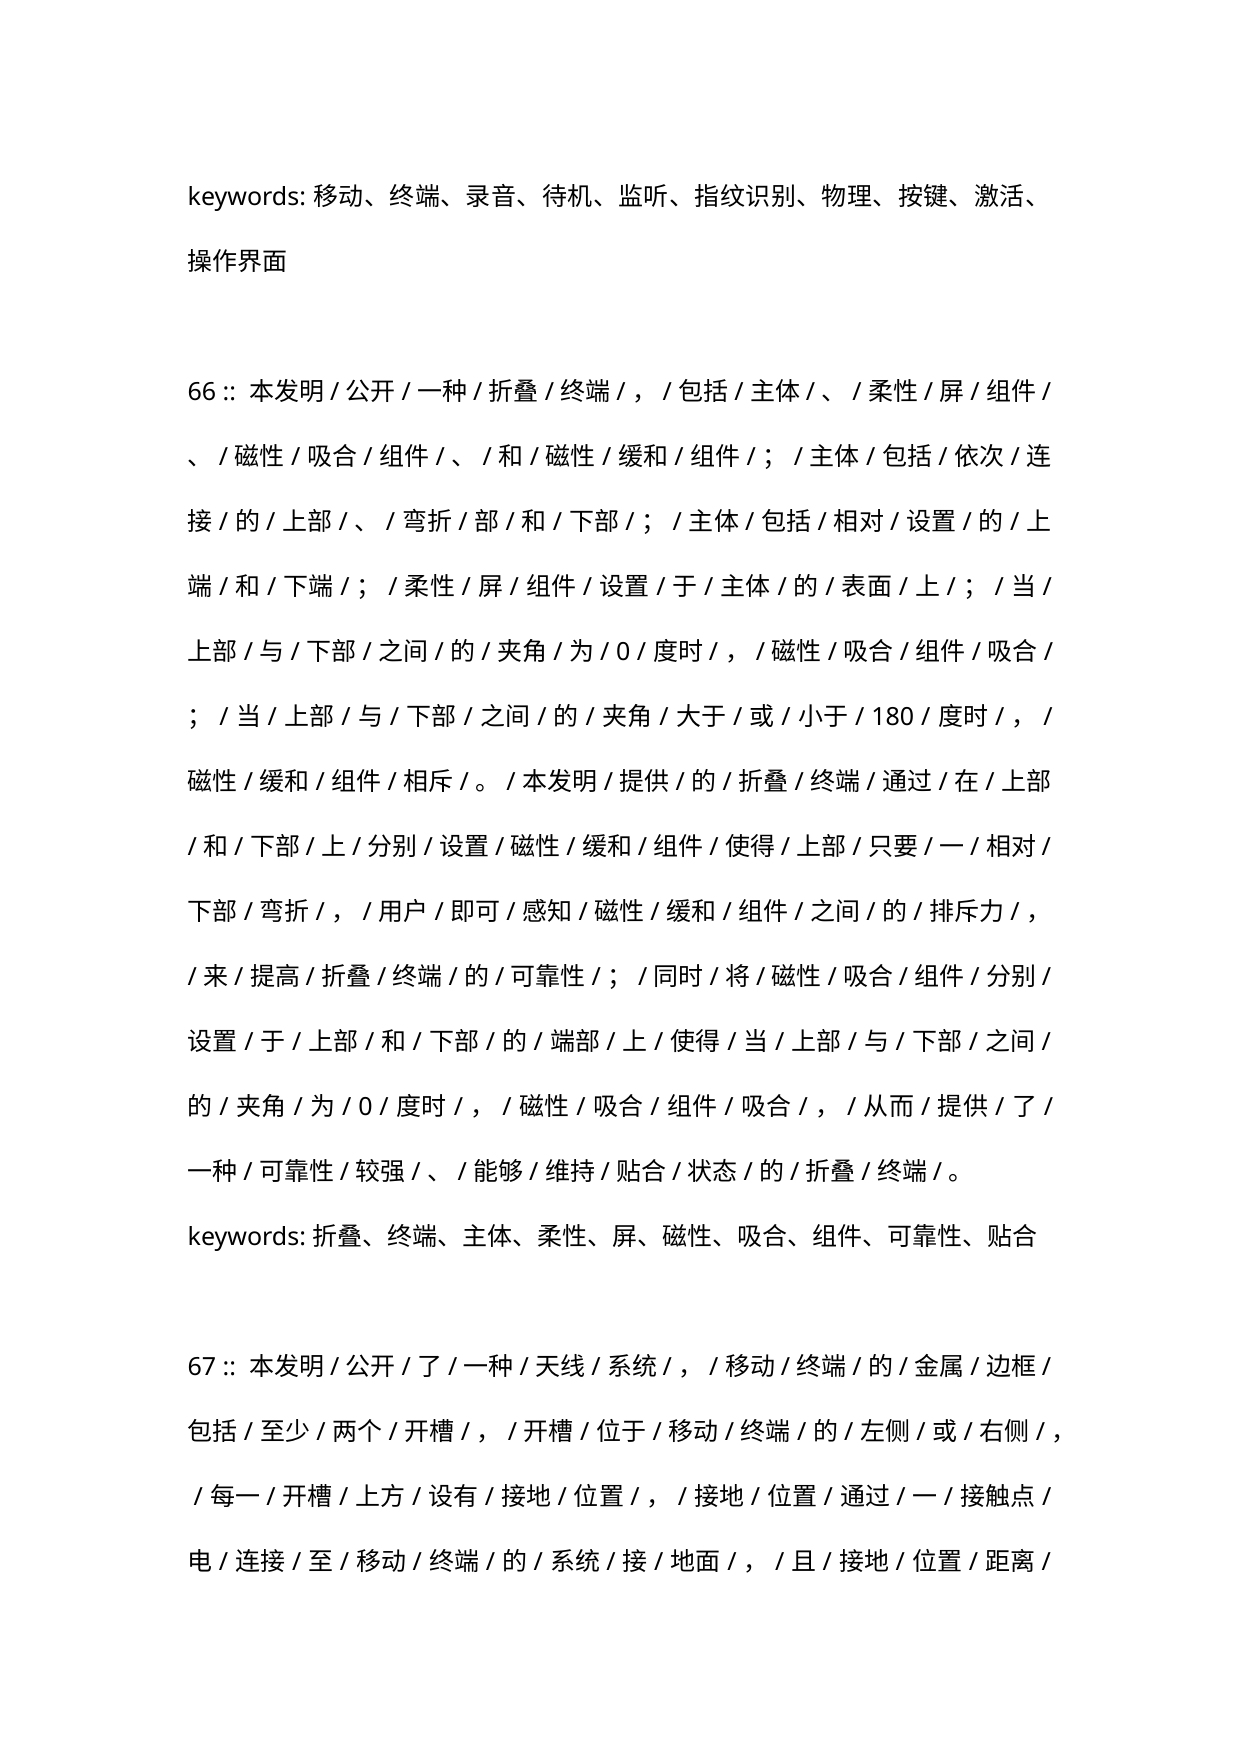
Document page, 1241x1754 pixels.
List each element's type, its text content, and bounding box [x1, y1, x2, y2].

text keywords: 移动、终端、录音、待机、监听、指纹识别、物理、按键、激活、操作界面 [187, 162, 1053, 292]
text keywords: 折叠、终端、主体、柔性、屏、磁性、吸合、组件、可靠性、贴合 [187, 1202, 1053, 1267]
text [187, 1332, 1053, 1592]
text 66 :: 本发明 / 公开 / 一种 / 折叠 / 终端 / ， / 包括 / 主体 / 、 / 柔性 / 屏 / 组件 / 、 / 磁性 / 吸合 / 组件 / 、 / 和 / 磁性 / 缓和 / 组件 / ； / 主体 / 包括 / 依次 / 连接 / 的 / 上部 / 、 / 弯折 / 部 / 和 / 下部 / ； / 主体 / 包括 / 相对 / 设置 / 的 / 上端 / 和 / 下端 / ； / 柔性 / 屏 / 组件 / 设置 / 于 / 主体 / 的 / 表面 / 上 / ； / 当 / 上部 / 与 / 下部 / 之间 / 的 / 夹角 / 为 / 0 / 度时 / ， / 磁性 / 吸合 / 组件 / 吸合 / ； / 当 / 上部 / 与 / 下部 / 之间 / 的 / 夹角 / 大于 / 或 / 小于 / 180 / 度时 / ， / 磁性 / 缓和 / 组件 / 相斥 / 。 / 本发明 / 提供 / 的 / 折叠 / 终端 / 通过 / 在 / 上部 / 和 / 下部 / 上 / 分别 / 设置 / 磁性 / 缓和 / 组件 / 使得 / 上部 / 只要 / 一 / 相对 / 下部 / 弯折 / ， / 用户 / 即可 / 感知 / 磁性 / 缓和 / 组件 / 之间 / 的 / 排斥力 / ， / 来 / 提高 / 折叠 / 终端 / 的 / 可靠性 / ； / 同时 / 将 / 磁性 / 吸合 / 组件 / 分别 / 设置 / 于 / 上部 / 和 / 下部 / 的 / 端部 / 上 / 使得 / 当 / 上部 / 与 / 下部 / 之间 / 的 / 夹角 / 为 / 0 / 度时 / ， / 磁性 / 吸合 / 组件 / 吸合 / ， / 从而 / 提供 / 了 / 一种 / 可靠性 / 较强 / 、 / 能够 / 维持 / 贴合 / 状态 / 的 / 折叠 / 终端 / 。 [187, 357, 1053, 1202]
